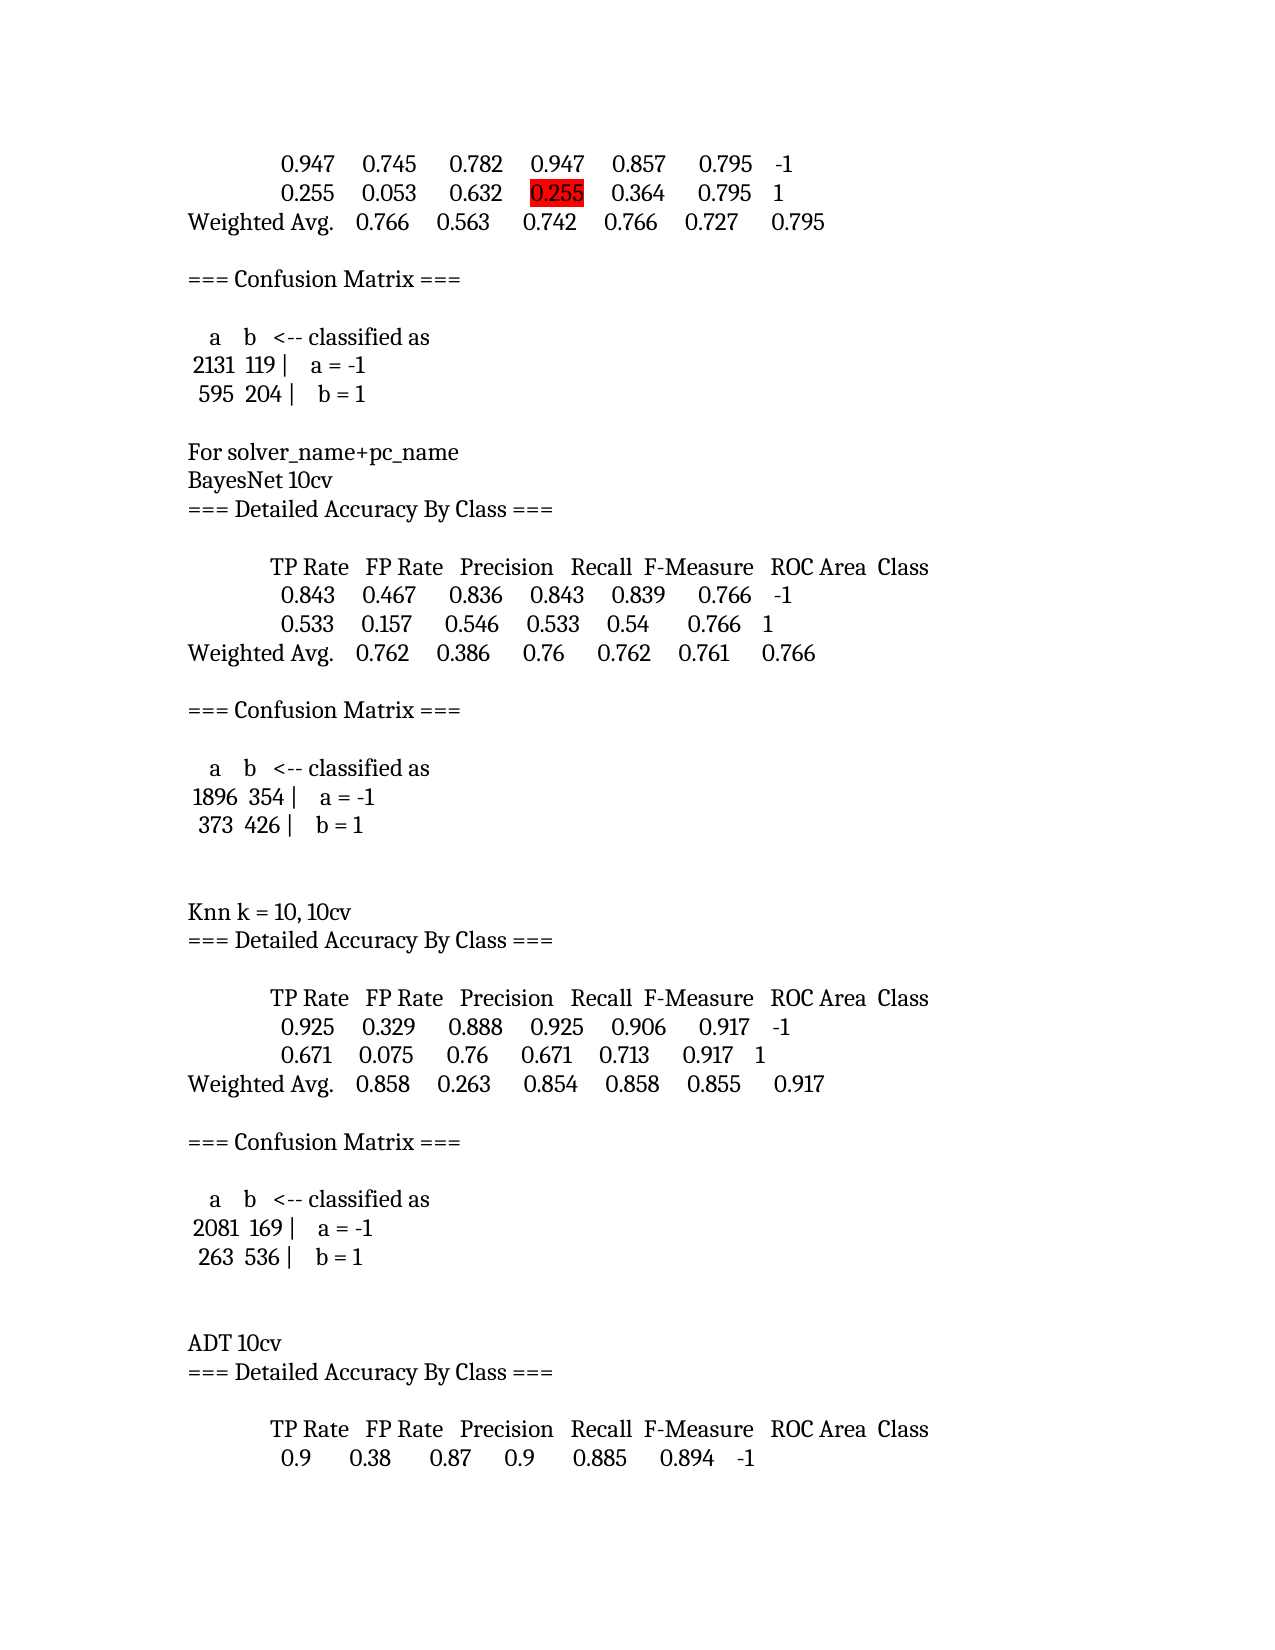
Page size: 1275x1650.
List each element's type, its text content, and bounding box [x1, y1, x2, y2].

text TP Rate FP Rate Precision Recall F-Measure ROC Area Class [187, 984, 1087, 1012]
text === Confusion Matrix === [187, 696, 1087, 725]
text Weighted Avg. 0.766 0.563 0.742 0.766 0.727 0.795 [187, 207, 1087, 236]
text 0.947 0.745 0.782 0.947 0.857 0.795 -1 [187, 150, 1087, 179]
text TP Rate FP Rate Precision Recall F-Measure ROC Area Class [187, 552, 1087, 581]
text === Detailed Accuracy By Class === [187, 1357, 1087, 1386]
text 0.255 0.053 0.632 0.255 0.364 0.795 1 [584, 179, 1087, 207]
text Weighted Avg. 0.762 0.386 0.76 0.762 0.761 0.766 [187, 639, 1087, 667]
text Weighted Avg. 0.858 0.263 0.854 0.858 0.855 0.917 [187, 1070, 1087, 1099]
text 373 426 | b = 1 [187, 811, 1087, 840]
text 2131 119 | a = -1 [187, 351, 1087, 380]
text === Confusion Matrix === [187, 265, 1087, 294]
text 0.925 0.329 0.888 0.925 0.906 0.917 -1 [187, 1012, 1087, 1041]
text 263 536 | b = 1 [187, 1242, 1087, 1271]
text ADT 10cv [187, 1329, 1087, 1357]
text === Confusion Matrix === [187, 1127, 1087, 1156]
text 2081 169 | a = -1 [187, 1214, 1087, 1242]
text 595 204 | b = 1 [187, 380, 1087, 409]
text TP Rate FP Rate Precision Recall F-Measure ROC Area Class [187, 1415, 1087, 1444]
text Knn k = 10, 10cv [187, 897, 1087, 926]
text 0.671 0.075 0.76 0.671 0.713 0.917 1 [187, 1041, 1087, 1070]
text 0.533 0.157 0.546 0.533 0.54 0.766 1 [187, 610, 1087, 639]
text a b <-- classified as [187, 1185, 1087, 1214]
text BayesNet 10cv [187, 466, 1087, 495]
text 0.9 0.38 0.87 0.9 0.885 0.894 -1 [187, 1444, 1087, 1472]
text 0.255 0.053 0.632 0.255 0.364 0.795 1 [187, 179, 530, 207]
text 1896 354 | a = -1 [187, 782, 1087, 811]
text 0.843 0.467 0.836 0.843 0.839 0.766 -1 [187, 581, 1087, 610]
text a b <-- classified as [187, 322, 1087, 351]
text a b <-- classified as [187, 754, 1087, 782]
text === Detailed Accuracy By Class === [187, 926, 1087, 955]
text === Detailed Accuracy By Class === [187, 495, 1087, 524]
text For solver_name+pc_name [187, 437, 1087, 466]
